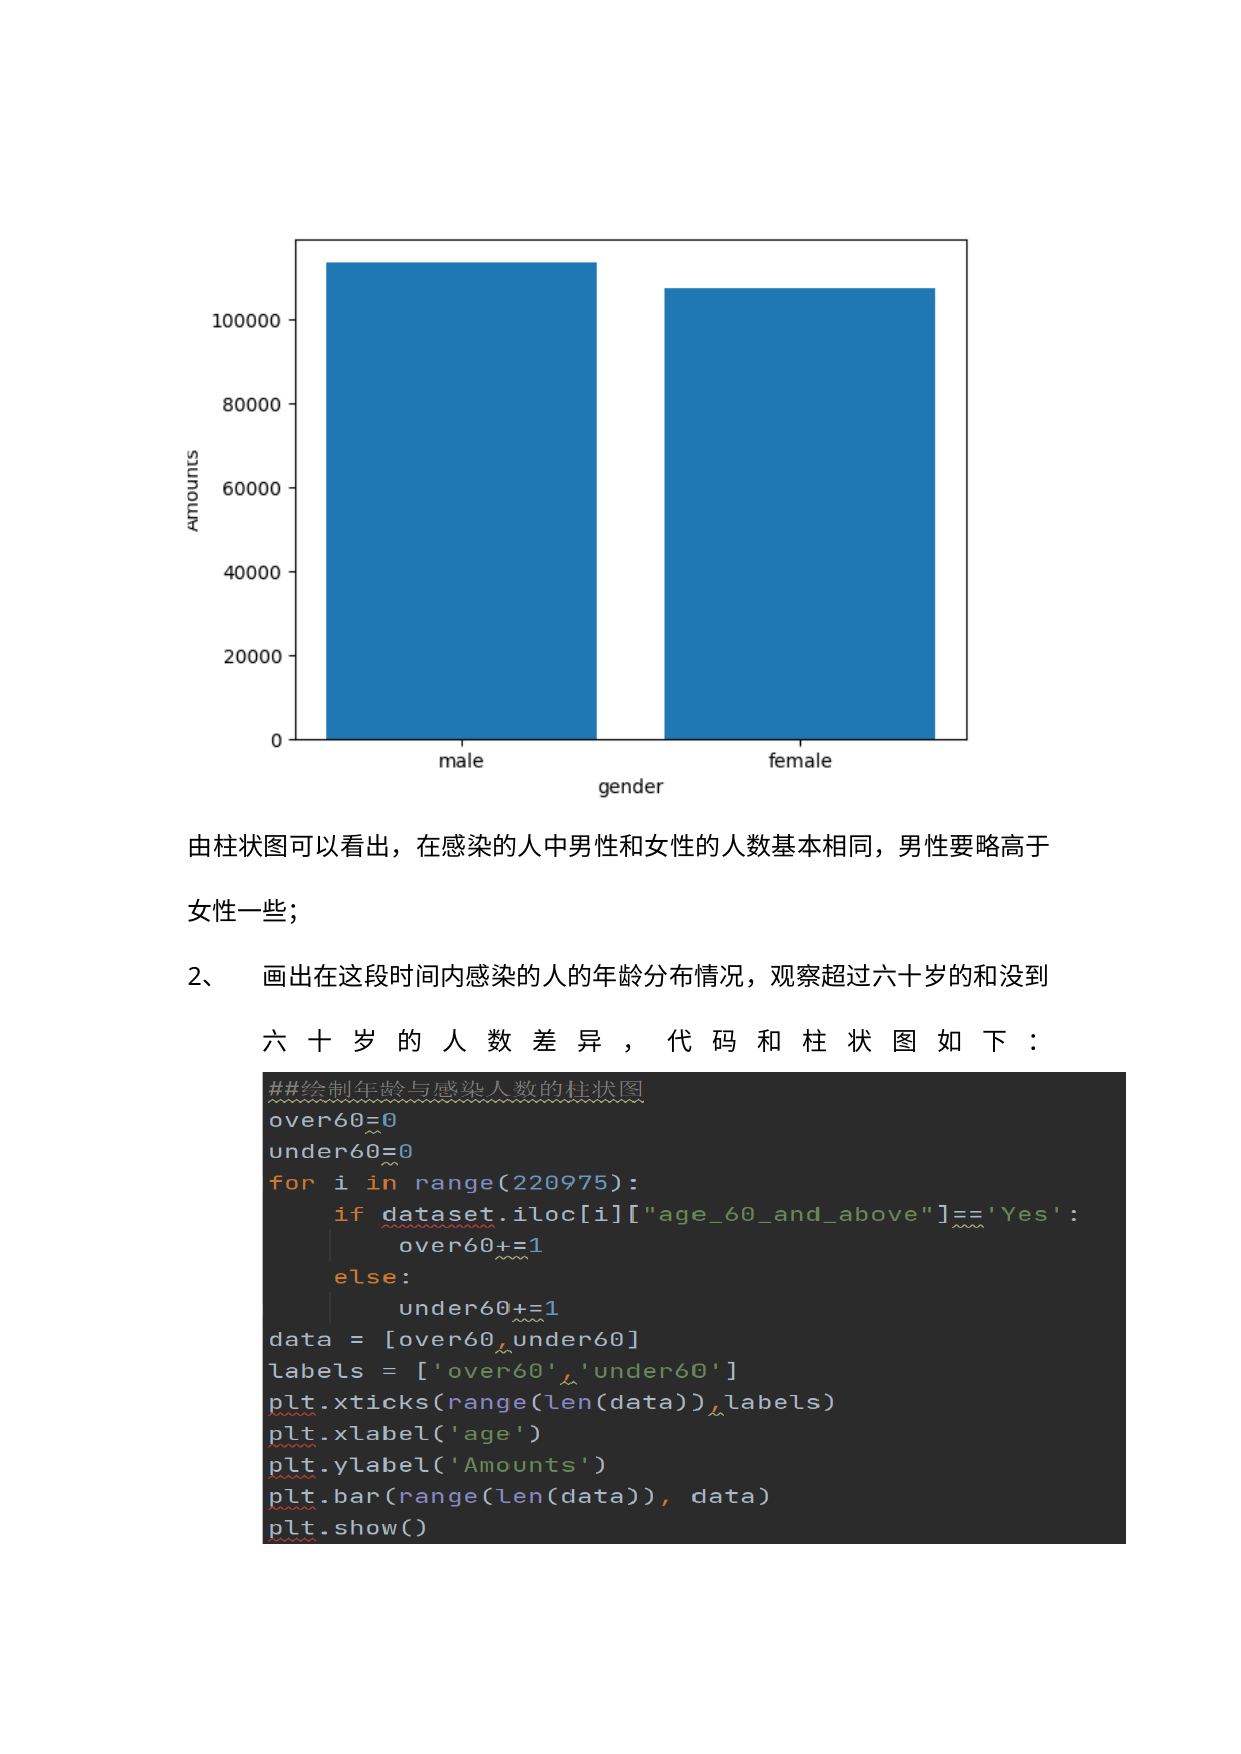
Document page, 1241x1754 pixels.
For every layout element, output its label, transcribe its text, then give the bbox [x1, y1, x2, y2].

picture [187, 162, 1053, 811]
text 由柱状图可以看出，在感染的人中男性和女性的人数基本相同，男性要略高于女性一些； [187, 812, 1053, 942]
picture [262, 1072, 1128, 1544]
